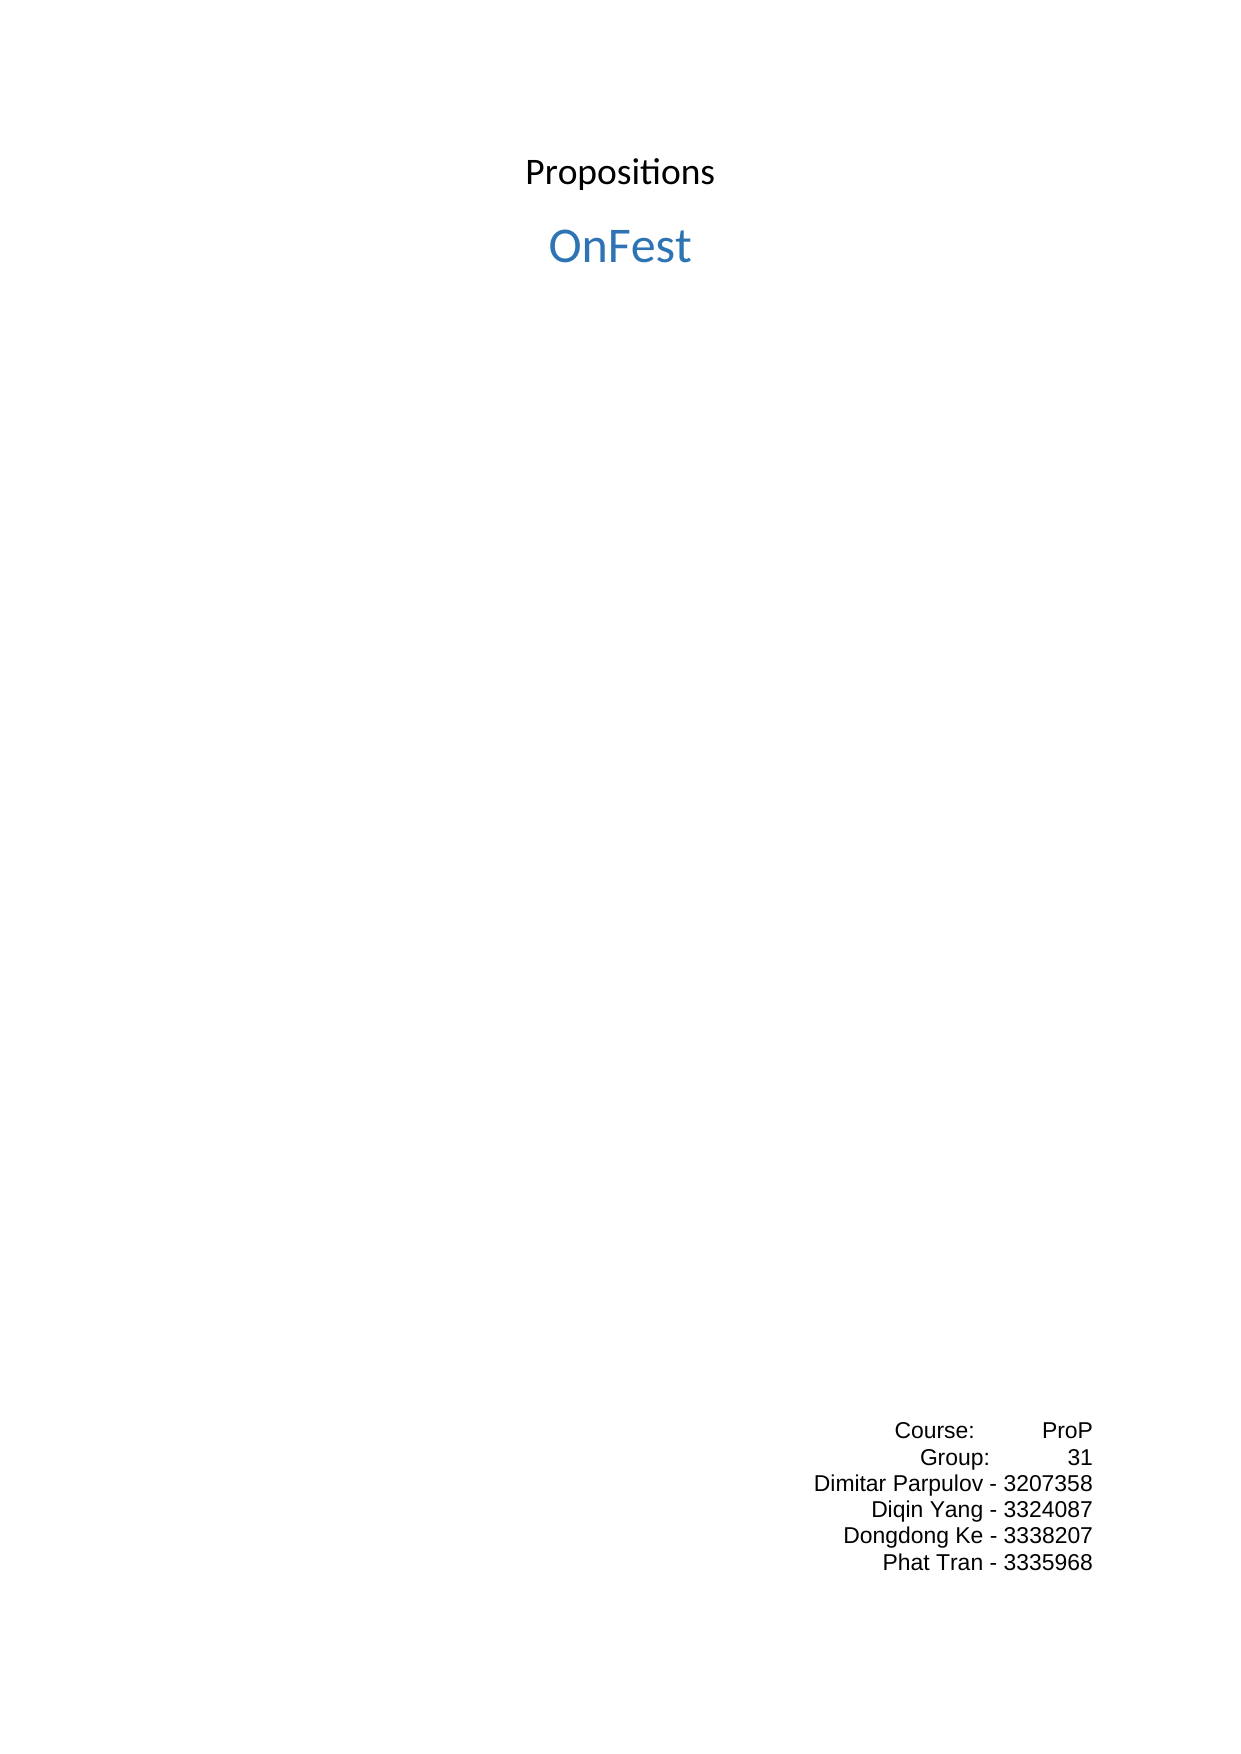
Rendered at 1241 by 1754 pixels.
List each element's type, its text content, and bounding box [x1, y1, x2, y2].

text Diqin Yang - 3324087 [148, 1496, 1093, 1522]
text OnFest [148, 214, 1093, 275]
text Group: 31 [148, 1443, 1093, 1470]
text Phat Tran - 3335968 [148, 1549, 1093, 1575]
text Dimitar Parpulov - 3207358 [148, 1470, 1093, 1496]
text Course: ProP [148, 1417, 1093, 1443]
text Dongdong Ke - 3338207 [148, 1522, 1093, 1549]
text Propositions [148, 148, 1093, 193]
